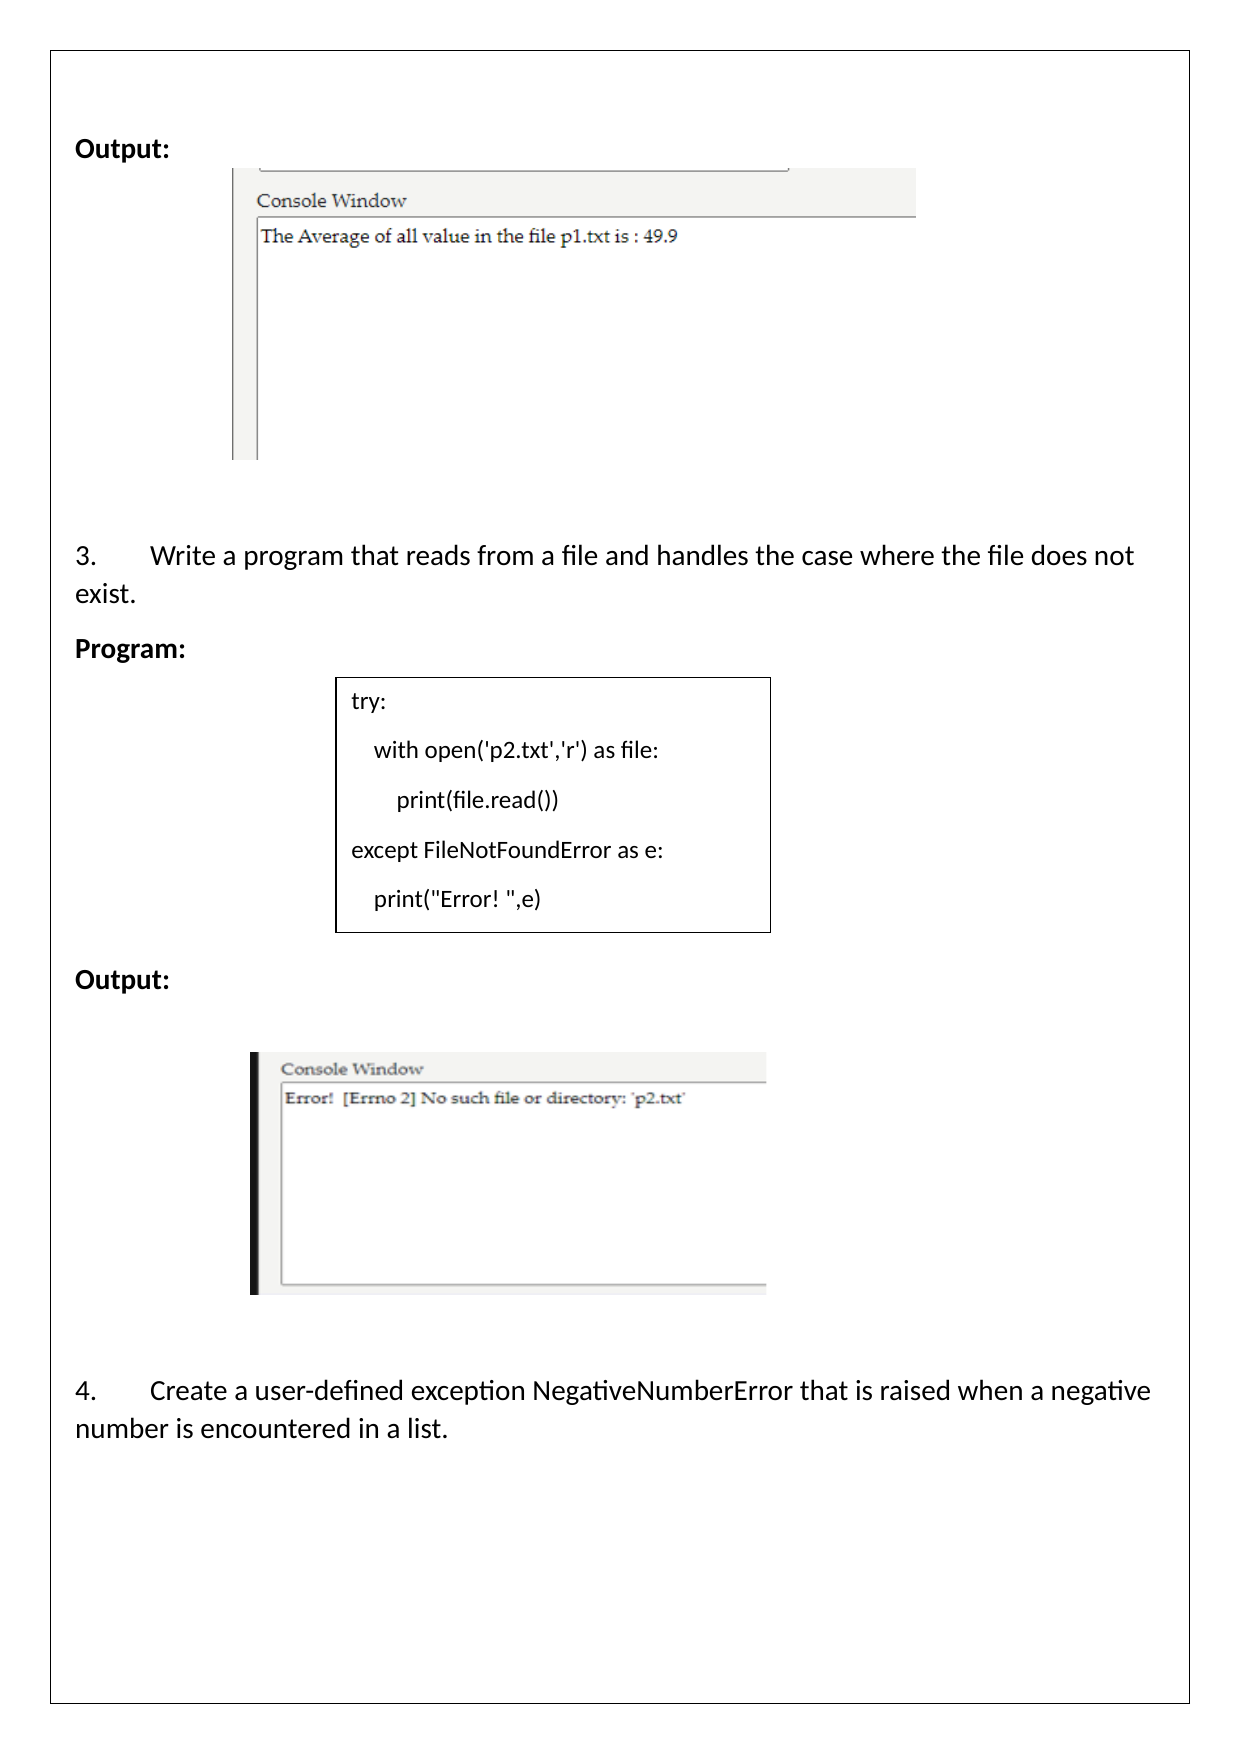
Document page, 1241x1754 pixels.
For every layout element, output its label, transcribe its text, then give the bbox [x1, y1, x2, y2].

picture [250, 1052, 767, 1295]
text 4. Create a user-defined exception NegativeNumberError that is raised when a negative number is encountered in a list. [75, 1372, 1165, 1446]
picture [232, 168, 916, 460]
text Output: [75, 961, 1165, 997]
text Output: [75, 130, 1165, 166]
text 3. Write a program that reads from a file and handles the case where the file does not exist. [75, 537, 1165, 611]
text Program: [75, 631, 1165, 666]
